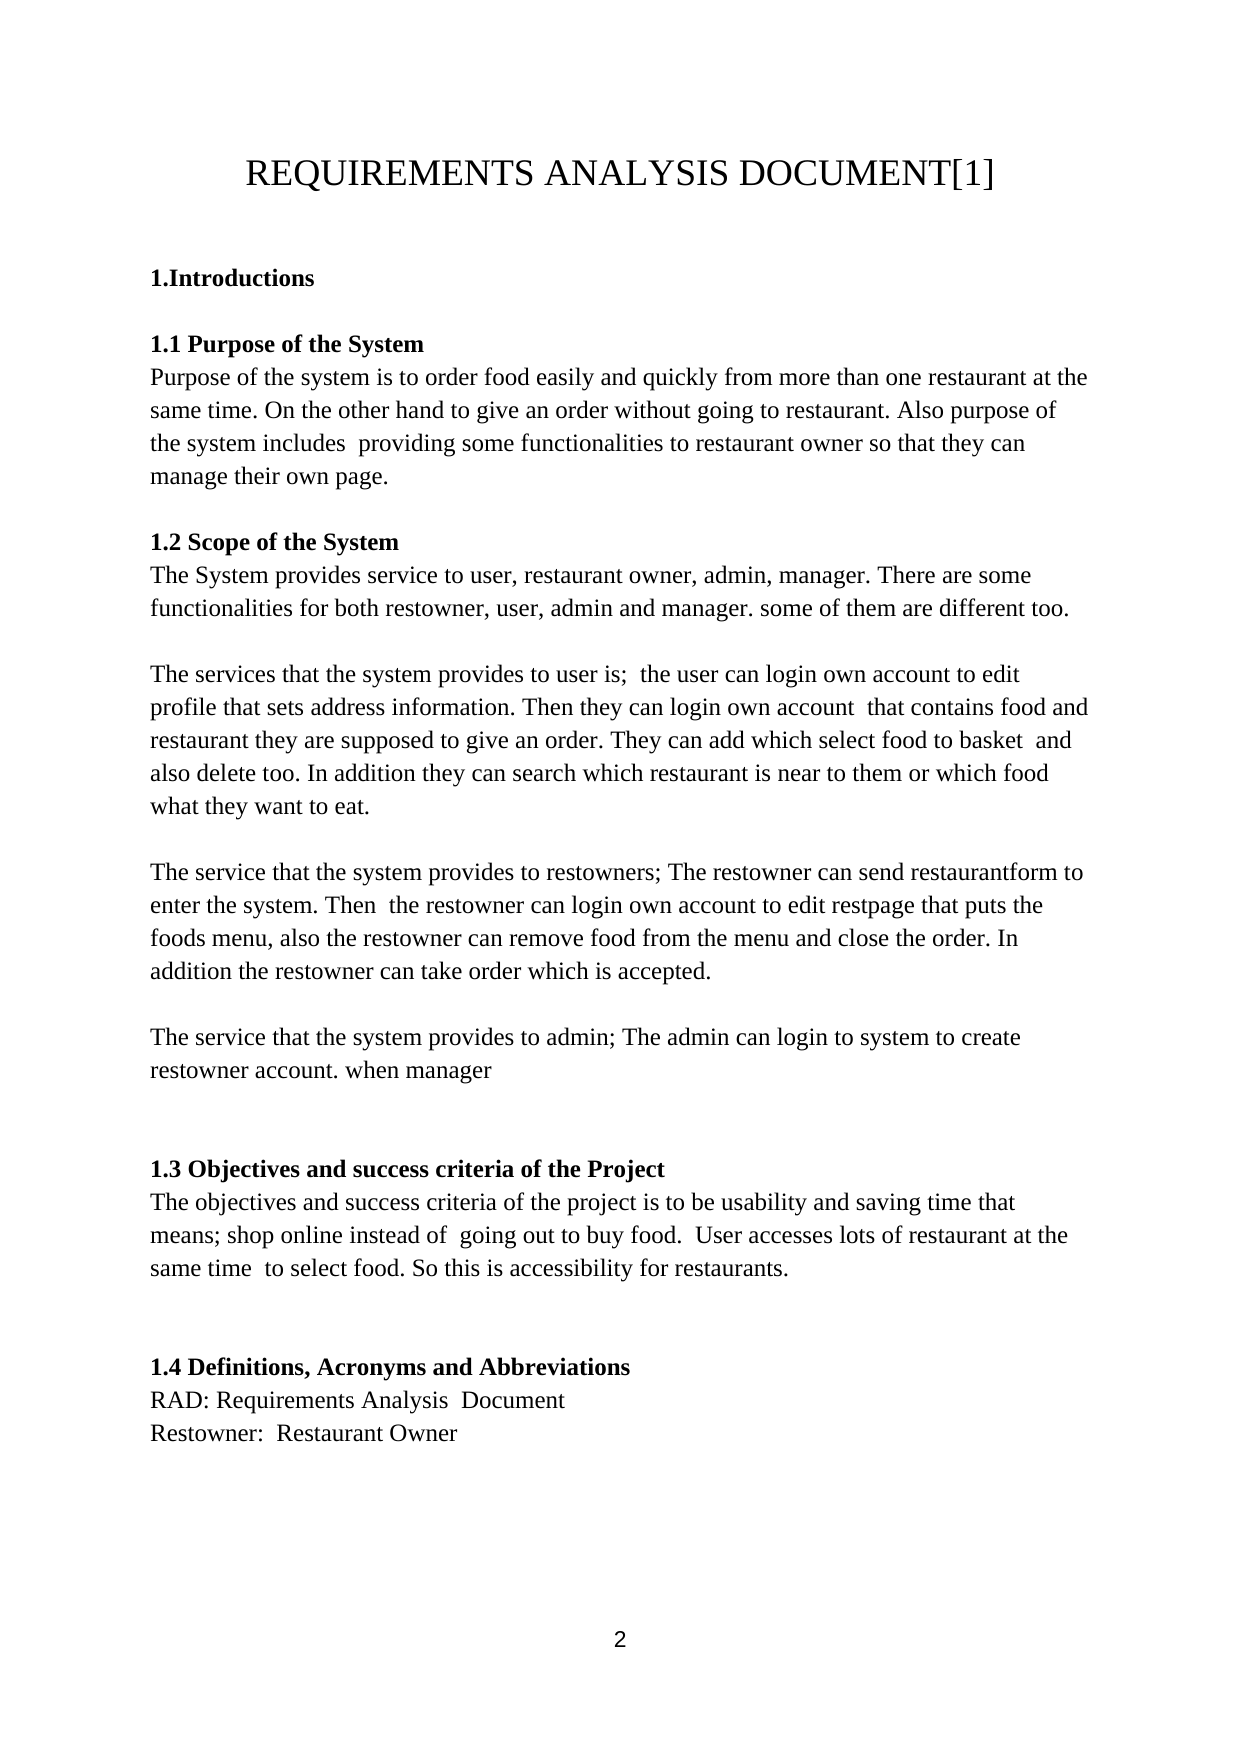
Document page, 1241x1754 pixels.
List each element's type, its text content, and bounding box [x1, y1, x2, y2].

text 1.3 Objectives and success criteria of the Project [150, 1154, 1090, 1183]
text Restowner: Restaurant Owner [150, 1418, 1090, 1447]
text RAD: Requirements Analysis Document [150, 1386, 1090, 1414]
text 1.1 Purpose of the System [150, 329, 1090, 358]
text 1.2 Scope of the System [150, 527, 1090, 556]
text The services that the system provides to user is; the user can login own account to edit profile that sets address information. Then they can login own account that contains food and restaurant they are supposed to give an order. They can add which select food to basket and also delete too. In addition they can search which restaurant is near to them or which food what they want to eat. [150, 659, 1090, 820]
text The service that the system provides to restowners; The restowner can send restaurantform to enter the system. Then the restowner can login own account to edit restpage that puts the foods menu, also the restowner can remove food from the menu and close the order. In addition the restowner can take order which is accepted. [150, 857, 1090, 985]
text The service that the system provides to admin; The admin can login to system to create restowner account. when manager [150, 1022, 1090, 1084]
text Purpose of the system is to order food easily and quickly from more than one restaurant at the same time. On the other hand to give an order without going to restaurant. Also purpose of the system includes providing some functionalities to restaurant owner so that they can manage their own page. [150, 362, 1090, 490]
text 1.4 Definitions, Acronyms and Abbreviations [150, 1352, 1090, 1381]
text 1.Introductions [150, 263, 1090, 292]
text The System provides service to user, restaurant owner, admin, manager. There are some functionalities for both restowner, user, admin and manager. some of them are different too. [150, 560, 1090, 622]
text The objectives and success criteria of the project is to be usability and saving time that means; shop online instead of going out to buy food. User accesses lots of restaurant at the same time to select food. So this is accessibility for restaurants. [150, 1187, 1090, 1282]
text REQUIREMENTS ANALYSIS DOCUMENT[1] [150, 150, 1090, 193]
